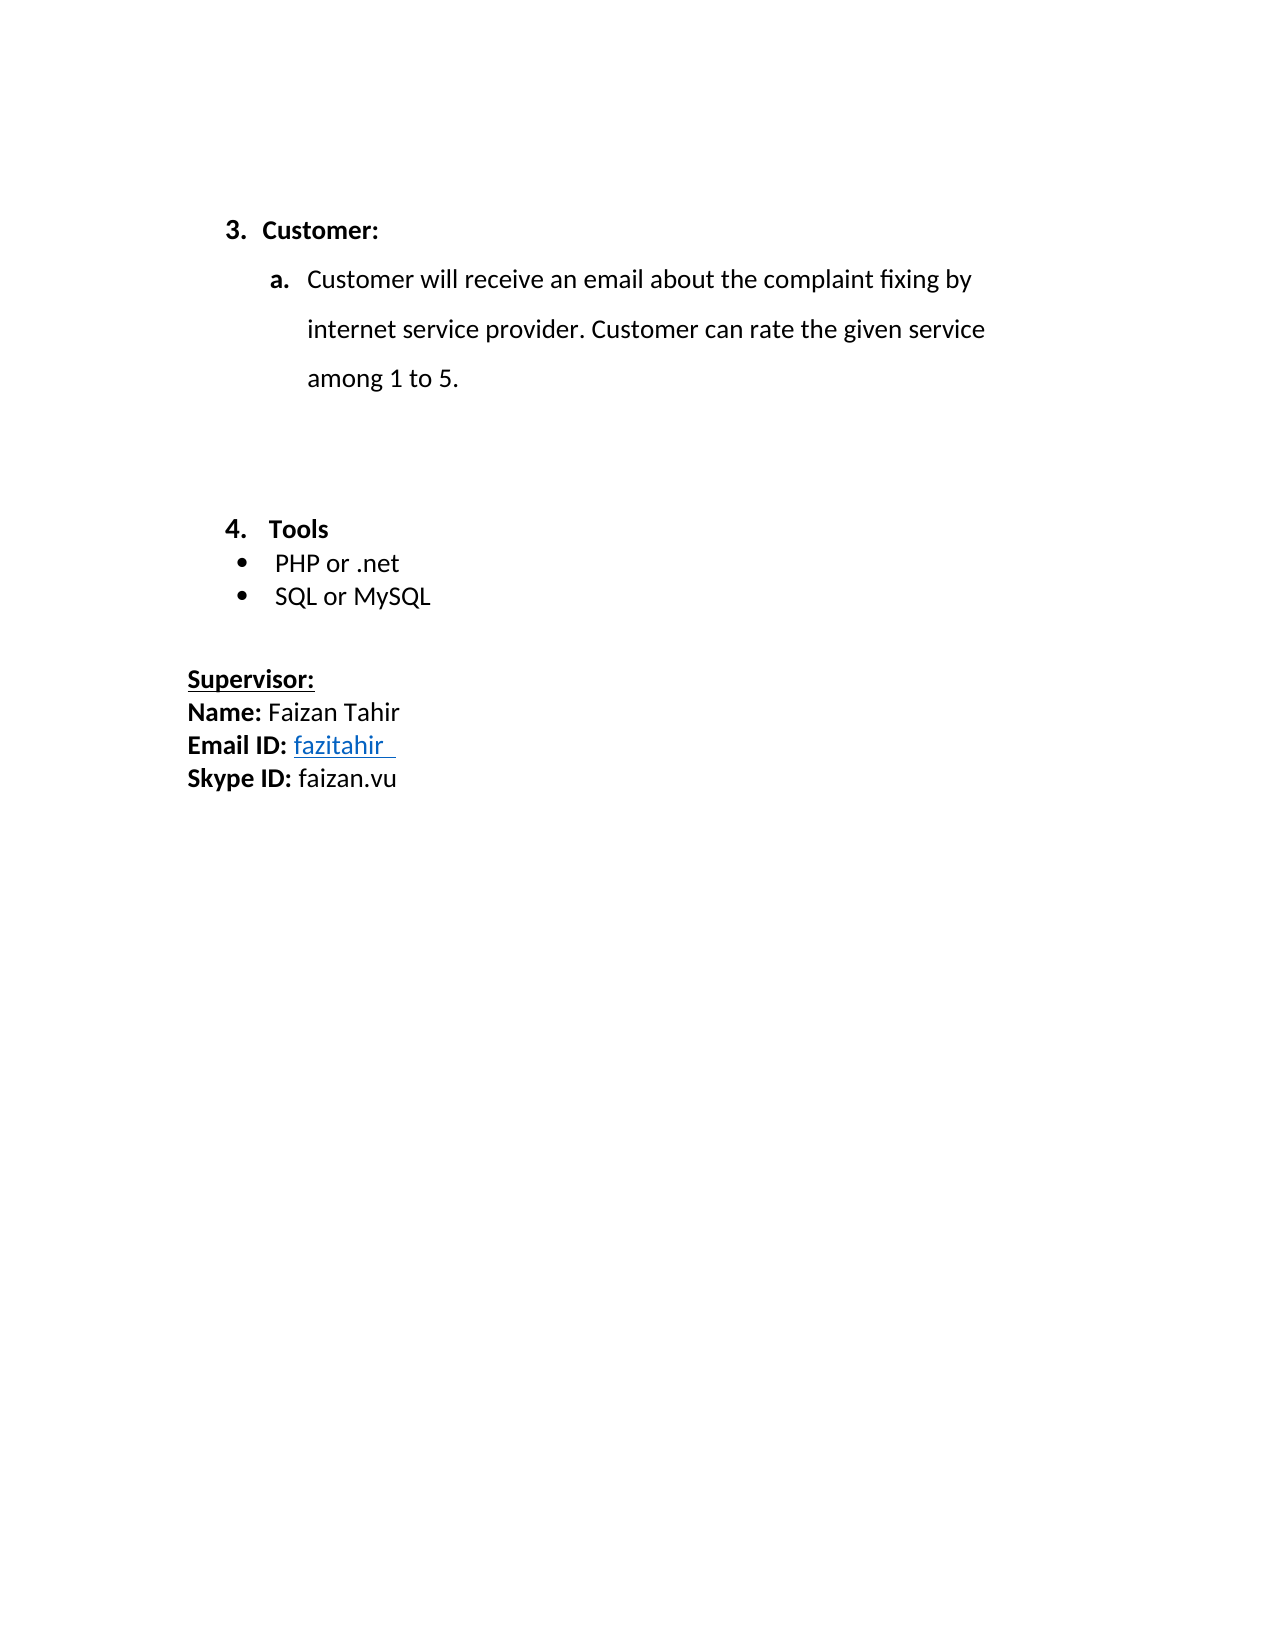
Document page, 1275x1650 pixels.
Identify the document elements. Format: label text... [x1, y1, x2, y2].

subtitle Tools [225, 510, 1275, 545]
text Email ID: fazitahir [187, 728, 1275, 761]
list SQL or MySQL [237, 579, 1275, 613]
text Skype ID: faizan.vu [187, 761, 1275, 794]
list Customer will receive an email about the complaint fixing by internet service provider. Customer can rate the given service among 1 to 5. [269, 262, 1067, 394]
subtitle Customer: [225, 211, 1275, 246]
list PHP or .net [237, 545, 1275, 579]
subtitle Supervisor: [187, 662, 1275, 695]
text Name: Faizan Tahir [187, 695, 1275, 728]
